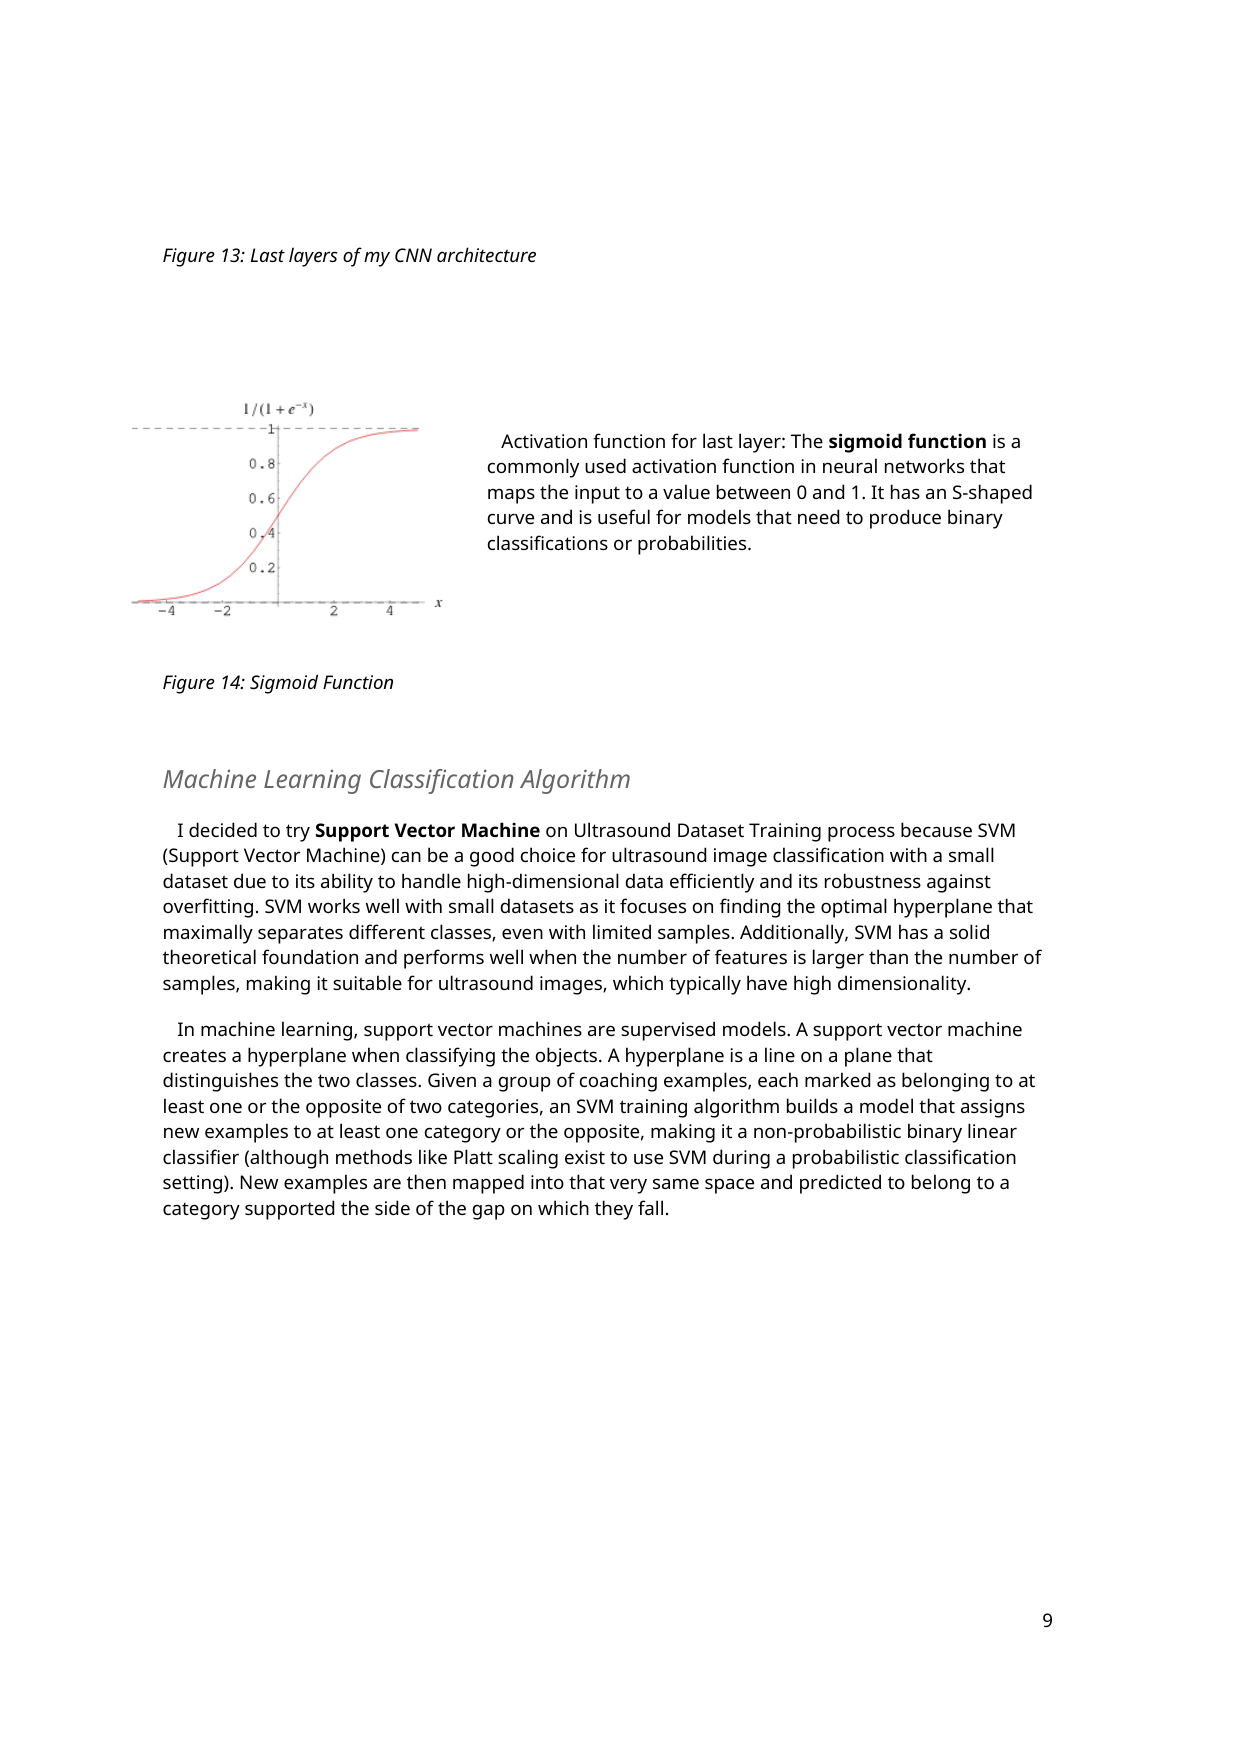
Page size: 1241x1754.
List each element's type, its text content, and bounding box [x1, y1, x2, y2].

text I decided to try Support Vector Machine on Ultrasound Dataset Training process because SVM (Support Vector Machine) can be a good choice for ultrasound image classification with a small dataset due to its ability to handle high-dimensional data efficiently and its robustness against overfitting. SVM works well with small datasets as it focuses on finding the optimal hyperplane that maximally separates different classes, even with limited samples. Additionally, SVM has a solid theoretical foundation and performs well when the number of features is larger than the number of samples, making it suitable for ultrasound images, which typically have high dimensionality. [162, 817, 1053, 996]
picture [110, 400, 468, 621]
text Machine Learning Classification Algorithm [162, 762, 1053, 796]
text Figure 14: Sigmoid Function [162, 669, 1053, 695]
text Activation function for last layer: The sigmoid function is a commonly used activation function in neural networks that maps the input to a value between 0 and 1. It has an S-shaped curve and is useful for models that need to produce binary classifications or probabilities. [468, 428, 1053, 556]
text In machine learning, support vector machines are supervised models. A support vector machine creates a hyperplane when classifying the objects. A hyperplane is a line on a plane that distinguishes the two classes. Given a group of coaching examples, each marked as belonging to at least one or the opposite of two categories, an SVM training algorithm builds a model that assigns new examples to at least one category or the opposite, making it a non-probabilistic binary linear classifier (although methods like Platt scaling exist to use SVM during a probabilistic classification setting). New examples are then mapped into that very same space and predicted to belong to a category supported the side of the gap on which they fall. [162, 1016, 1053, 1221]
text Figure 13: Last layers of my CNN architecture [162, 243, 1053, 268]
